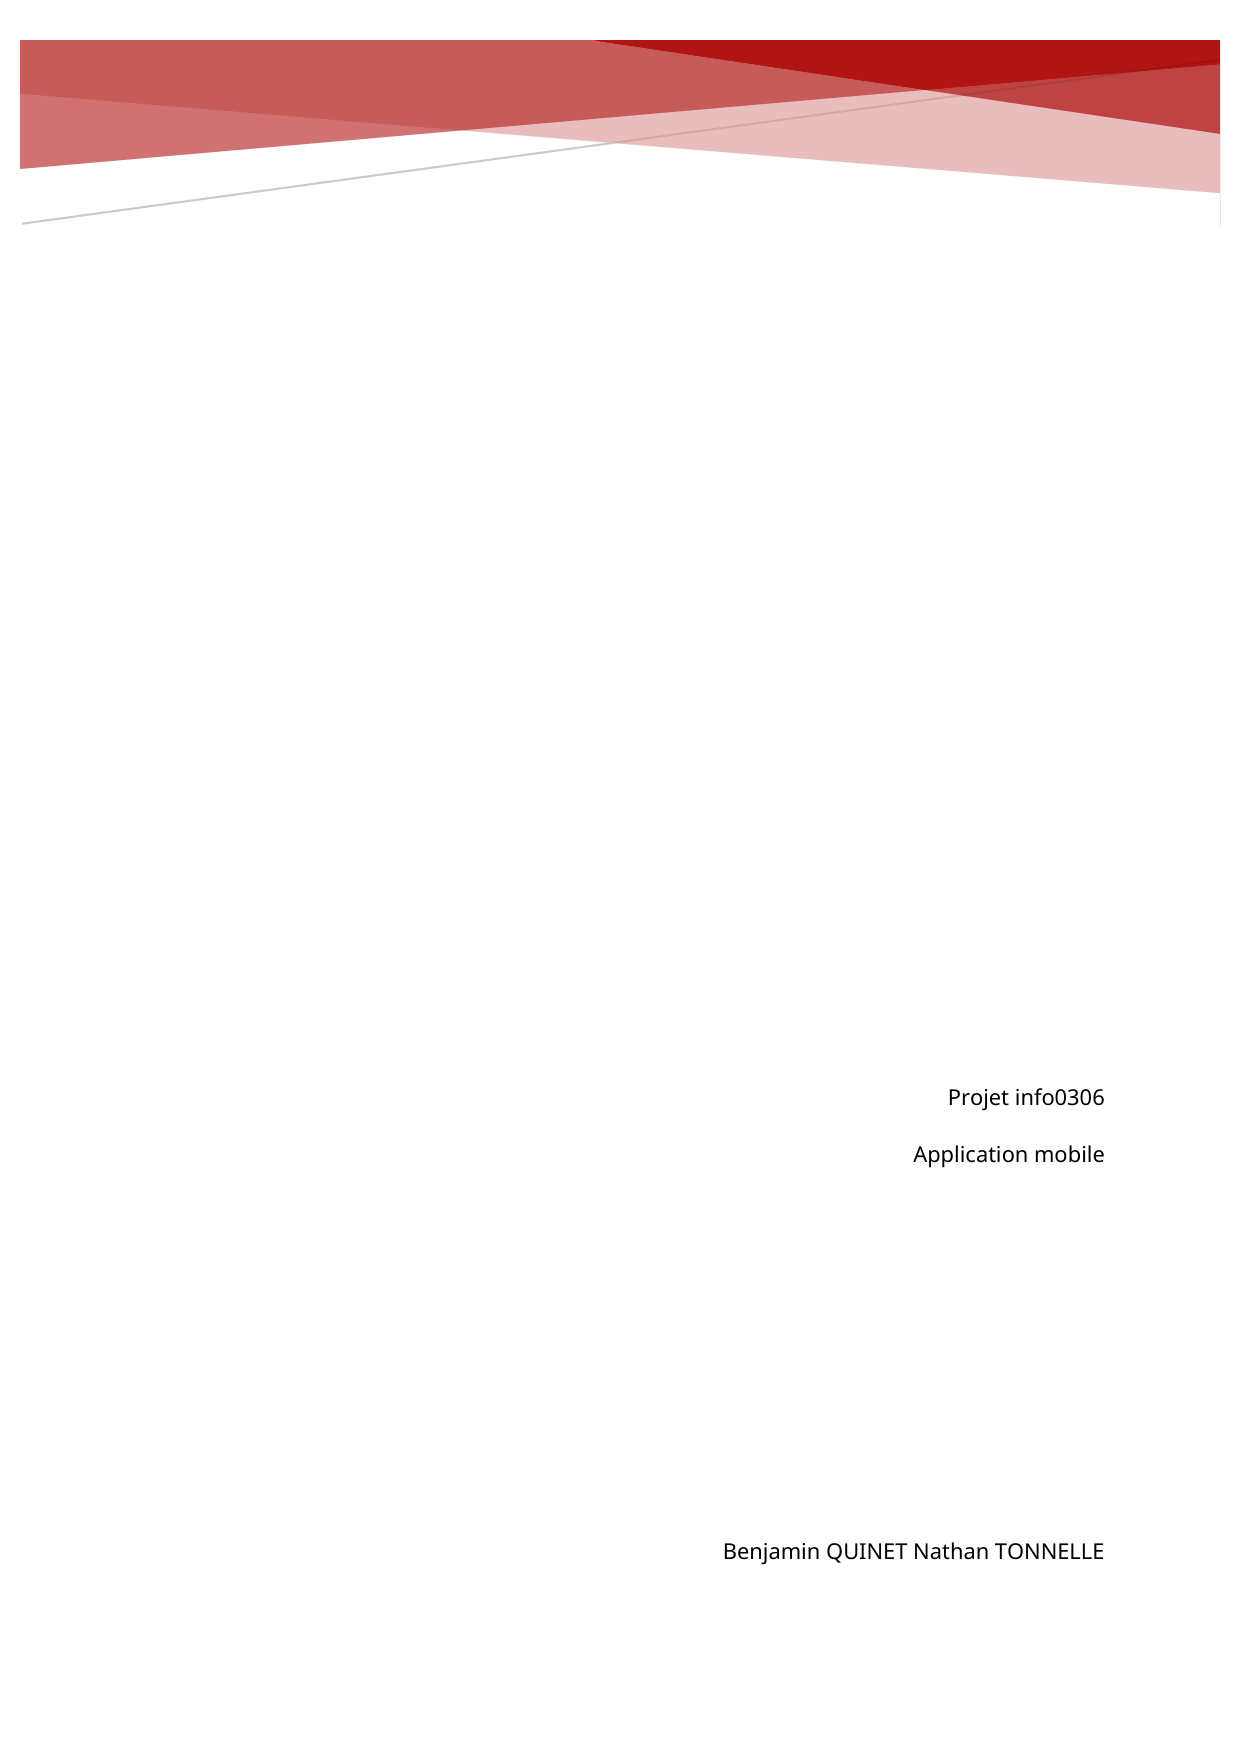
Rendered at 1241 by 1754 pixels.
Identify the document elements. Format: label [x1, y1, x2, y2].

picture [20, 40, 1221, 240]
